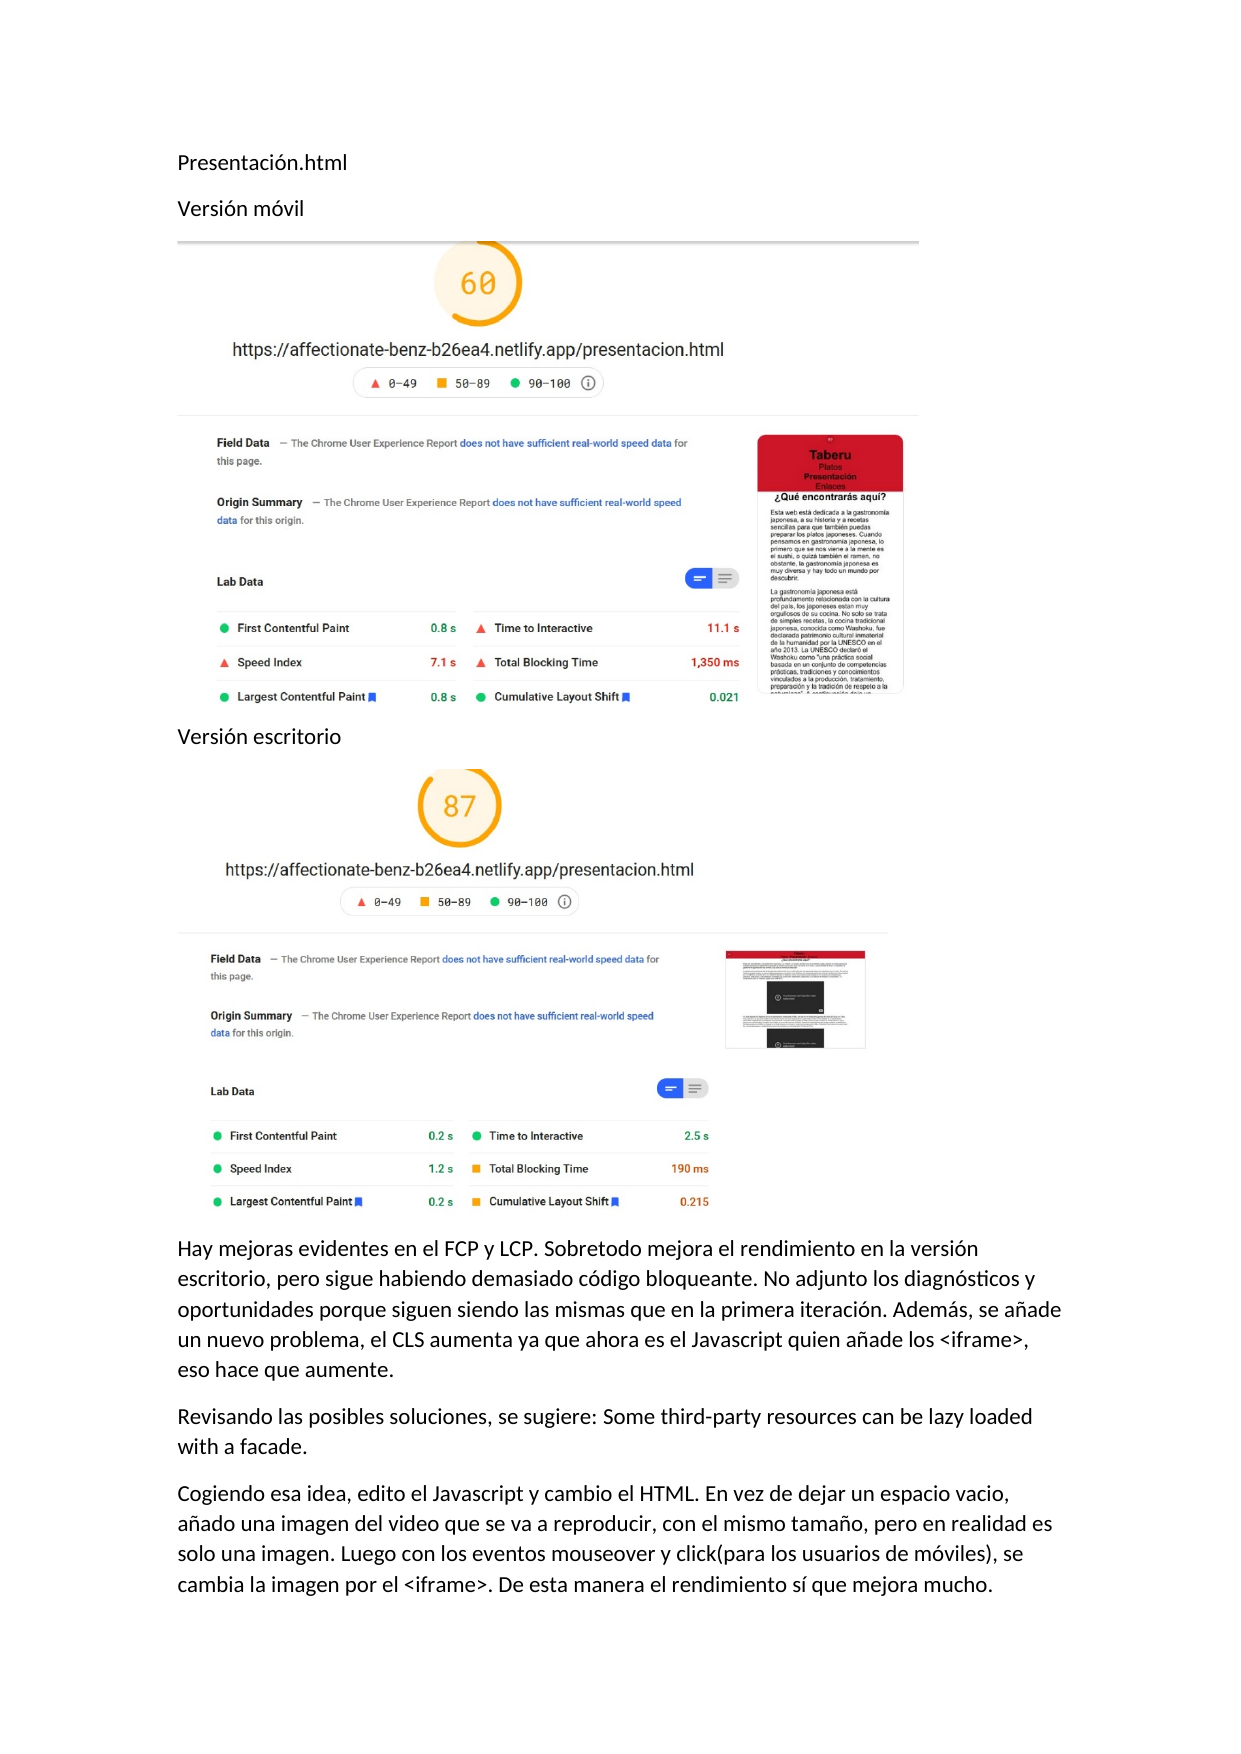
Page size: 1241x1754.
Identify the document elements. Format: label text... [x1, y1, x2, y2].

text Revisando las posibles soluciones, se sugiere: Some third-party resources can be lazy loaded with a facade. [177, 1402, 1063, 1460]
text Presentación.html [177, 148, 1063, 176]
text Hay mejoras evidentes en el FCP y LCP. Sobretodo mejora el rendimiento en la versión escritorio, pero sigue habiendo demasiado código bloqueante. No adjunto los diagnósticos y oportunidades porque siguen siendo las mismas que en la primera iteración. Además, se añade un nuevo problema, el CLS aumenta ya que ahora es el Javascript quien añade los <iframe>, eso hace que aumente. [177, 1234, 1063, 1383]
picture [177, 769, 888, 1216]
text Versión escritorio [177, 722, 1063, 750]
text Cogiendo esa idea, edito el Javascript y cambio el HTML. En vez de dejar un espacio vacio, añado una imagen del video que se va a reproducir, con el mismo tamaño, pero en realidad es solo una imagen. Luego con los eventos mouseover y click(para los usuarios de móviles), se cambia la imagen por el <iframe>. De esta manera el rendimiento sí que mejora mucho. [177, 1479, 1063, 1598]
picture [177, 241, 919, 704]
text Versión móvil [177, 194, 1063, 222]
